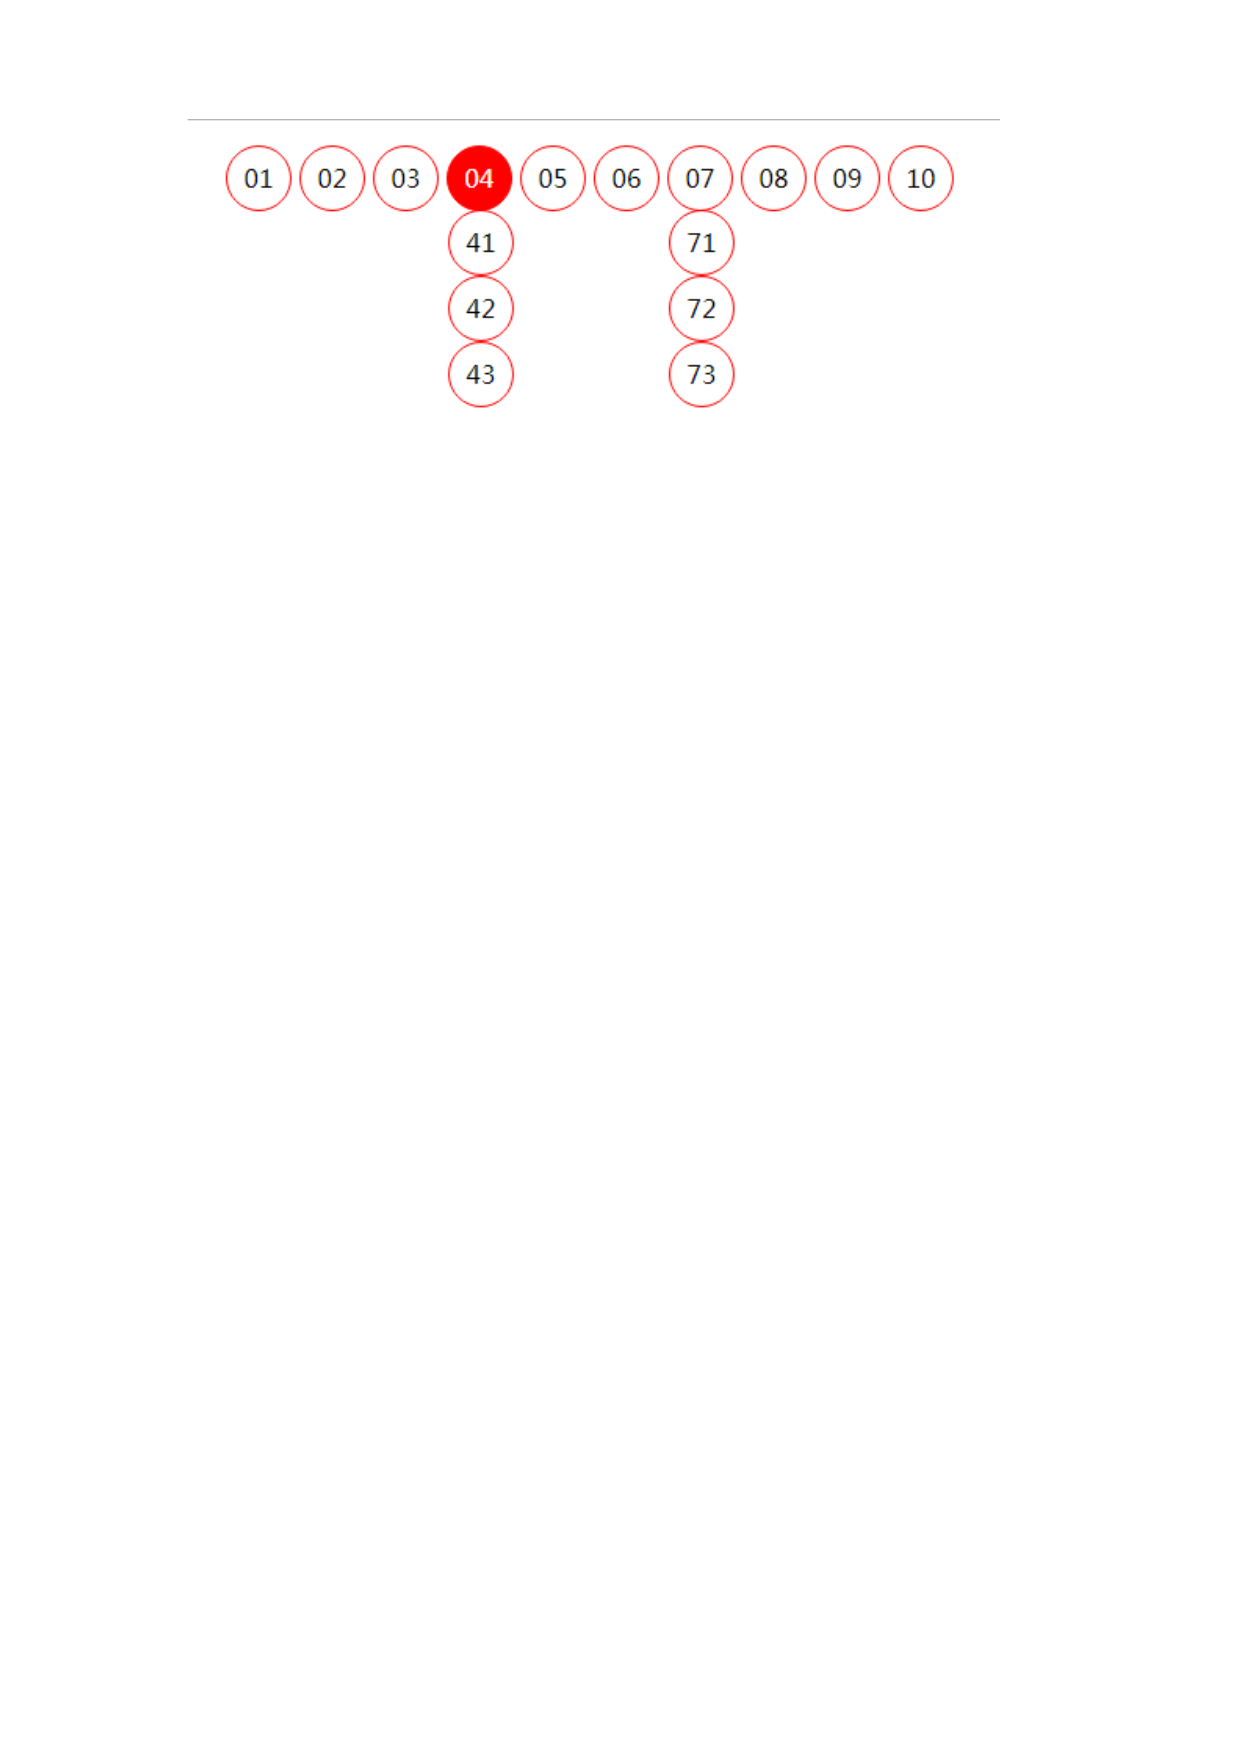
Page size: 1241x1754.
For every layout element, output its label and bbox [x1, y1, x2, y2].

picture [187, 119, 1001, 450]
